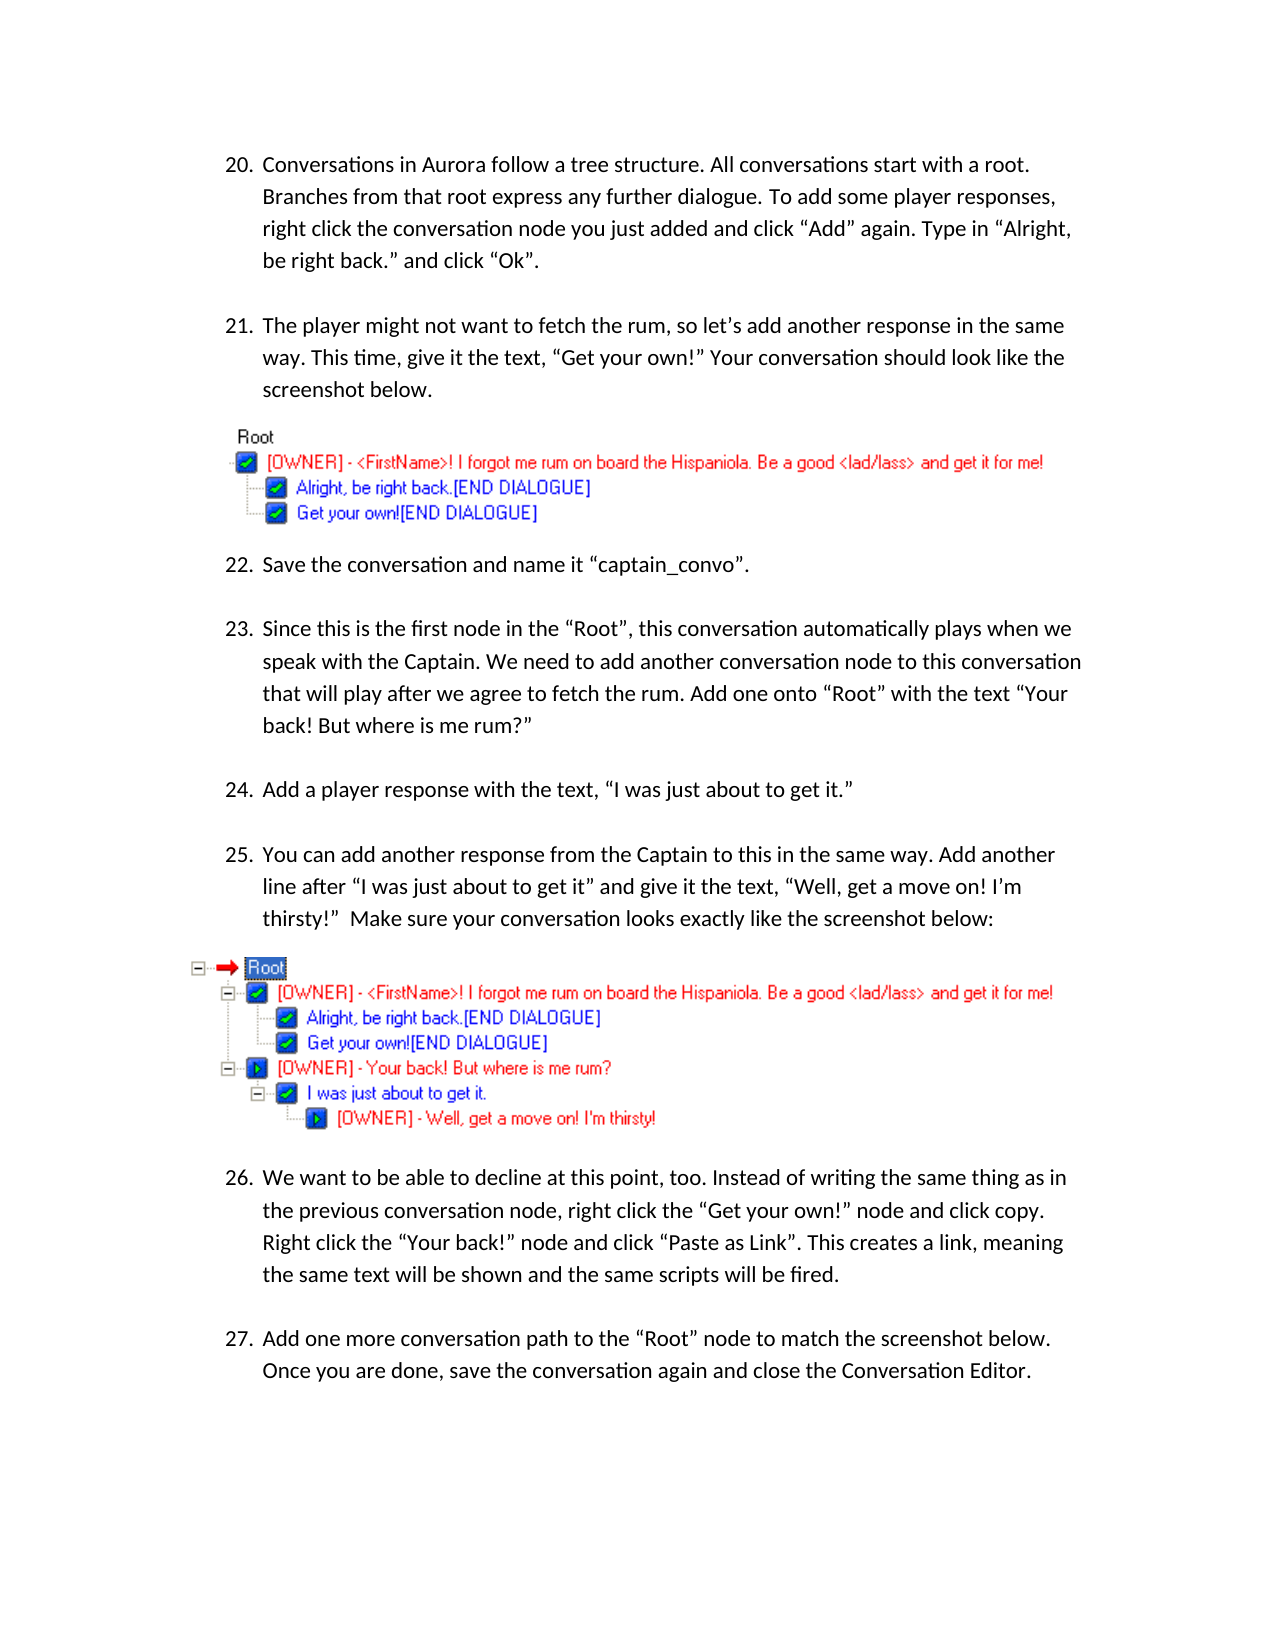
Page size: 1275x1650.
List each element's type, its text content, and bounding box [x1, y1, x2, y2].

list You can add another response from the Captain to this in the same way. Add another line after “I was just about to get it” and give it the text, “Well, get a move on! I’m thirsty!” Make sure your conversation looks exactly like the screenshot below: [225, 840, 1087, 932]
picture [228, 428, 1047, 526]
list We want to be able to decline at this point, too. Instead of writing the same thing as in the previous conversation node, right click the “Get your own!” node and click copy. Right click the “Your back!” node and click “Paste as Link”. This creates a link, meaning the same text will be shown and the same scripts will be fired. [225, 1163, 1087, 1320]
list Add a player response with the text, “I was just about to get it.” [225, 776, 1087, 836]
list Since this is the first node in the “Root”, this conversation automatically plays when we speak with the Captain. We need to add another conversation node to this conversation that will play after we agree to fetch the rum. Add one onto “Root” with the text “Your back! But where is me rum?” [225, 614, 1087, 771]
list The player might not want to fetch the rum, so let’s add another response in the same way. This time, give it the text, “Get your own!” Your conversation should look like the screenshot below. [225, 311, 1087, 403]
picture [190, 957, 1085, 1139]
list Add one more conversation path to the “Root” node to match the screenshot below. Once you are done, save the conversation again and close the Conversation Editor. [225, 1324, 1087, 1385]
list Conversations in Aurora follow a tree structure. All conversations start with a root. Branches from that root express any further dialogue. To add some player responses, right click the conversation node you just added and click “Add” again. Type in “Alright, be right back.” and click “Ok”. [225, 150, 1087, 307]
list Save the conversation and name it “captain_convo”. [225, 550, 1087, 610]
